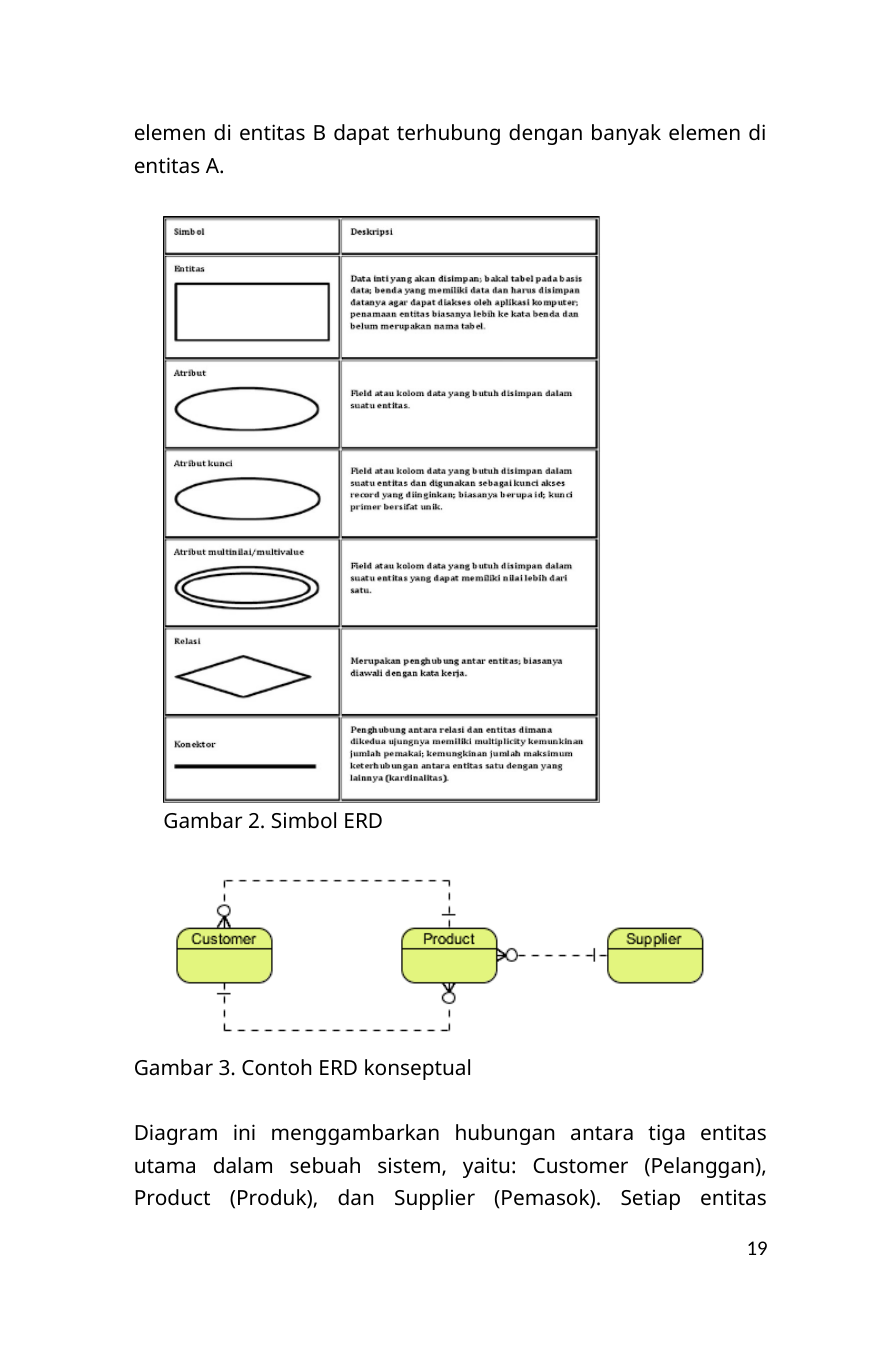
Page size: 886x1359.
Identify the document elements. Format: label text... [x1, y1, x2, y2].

picture [163, 838, 797, 1049]
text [133, 1118, 767, 1212]
text Gambar 2. Simbol ERD [133, 806, 767, 835]
picture [163, 216, 601, 803]
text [133, 118, 767, 179]
